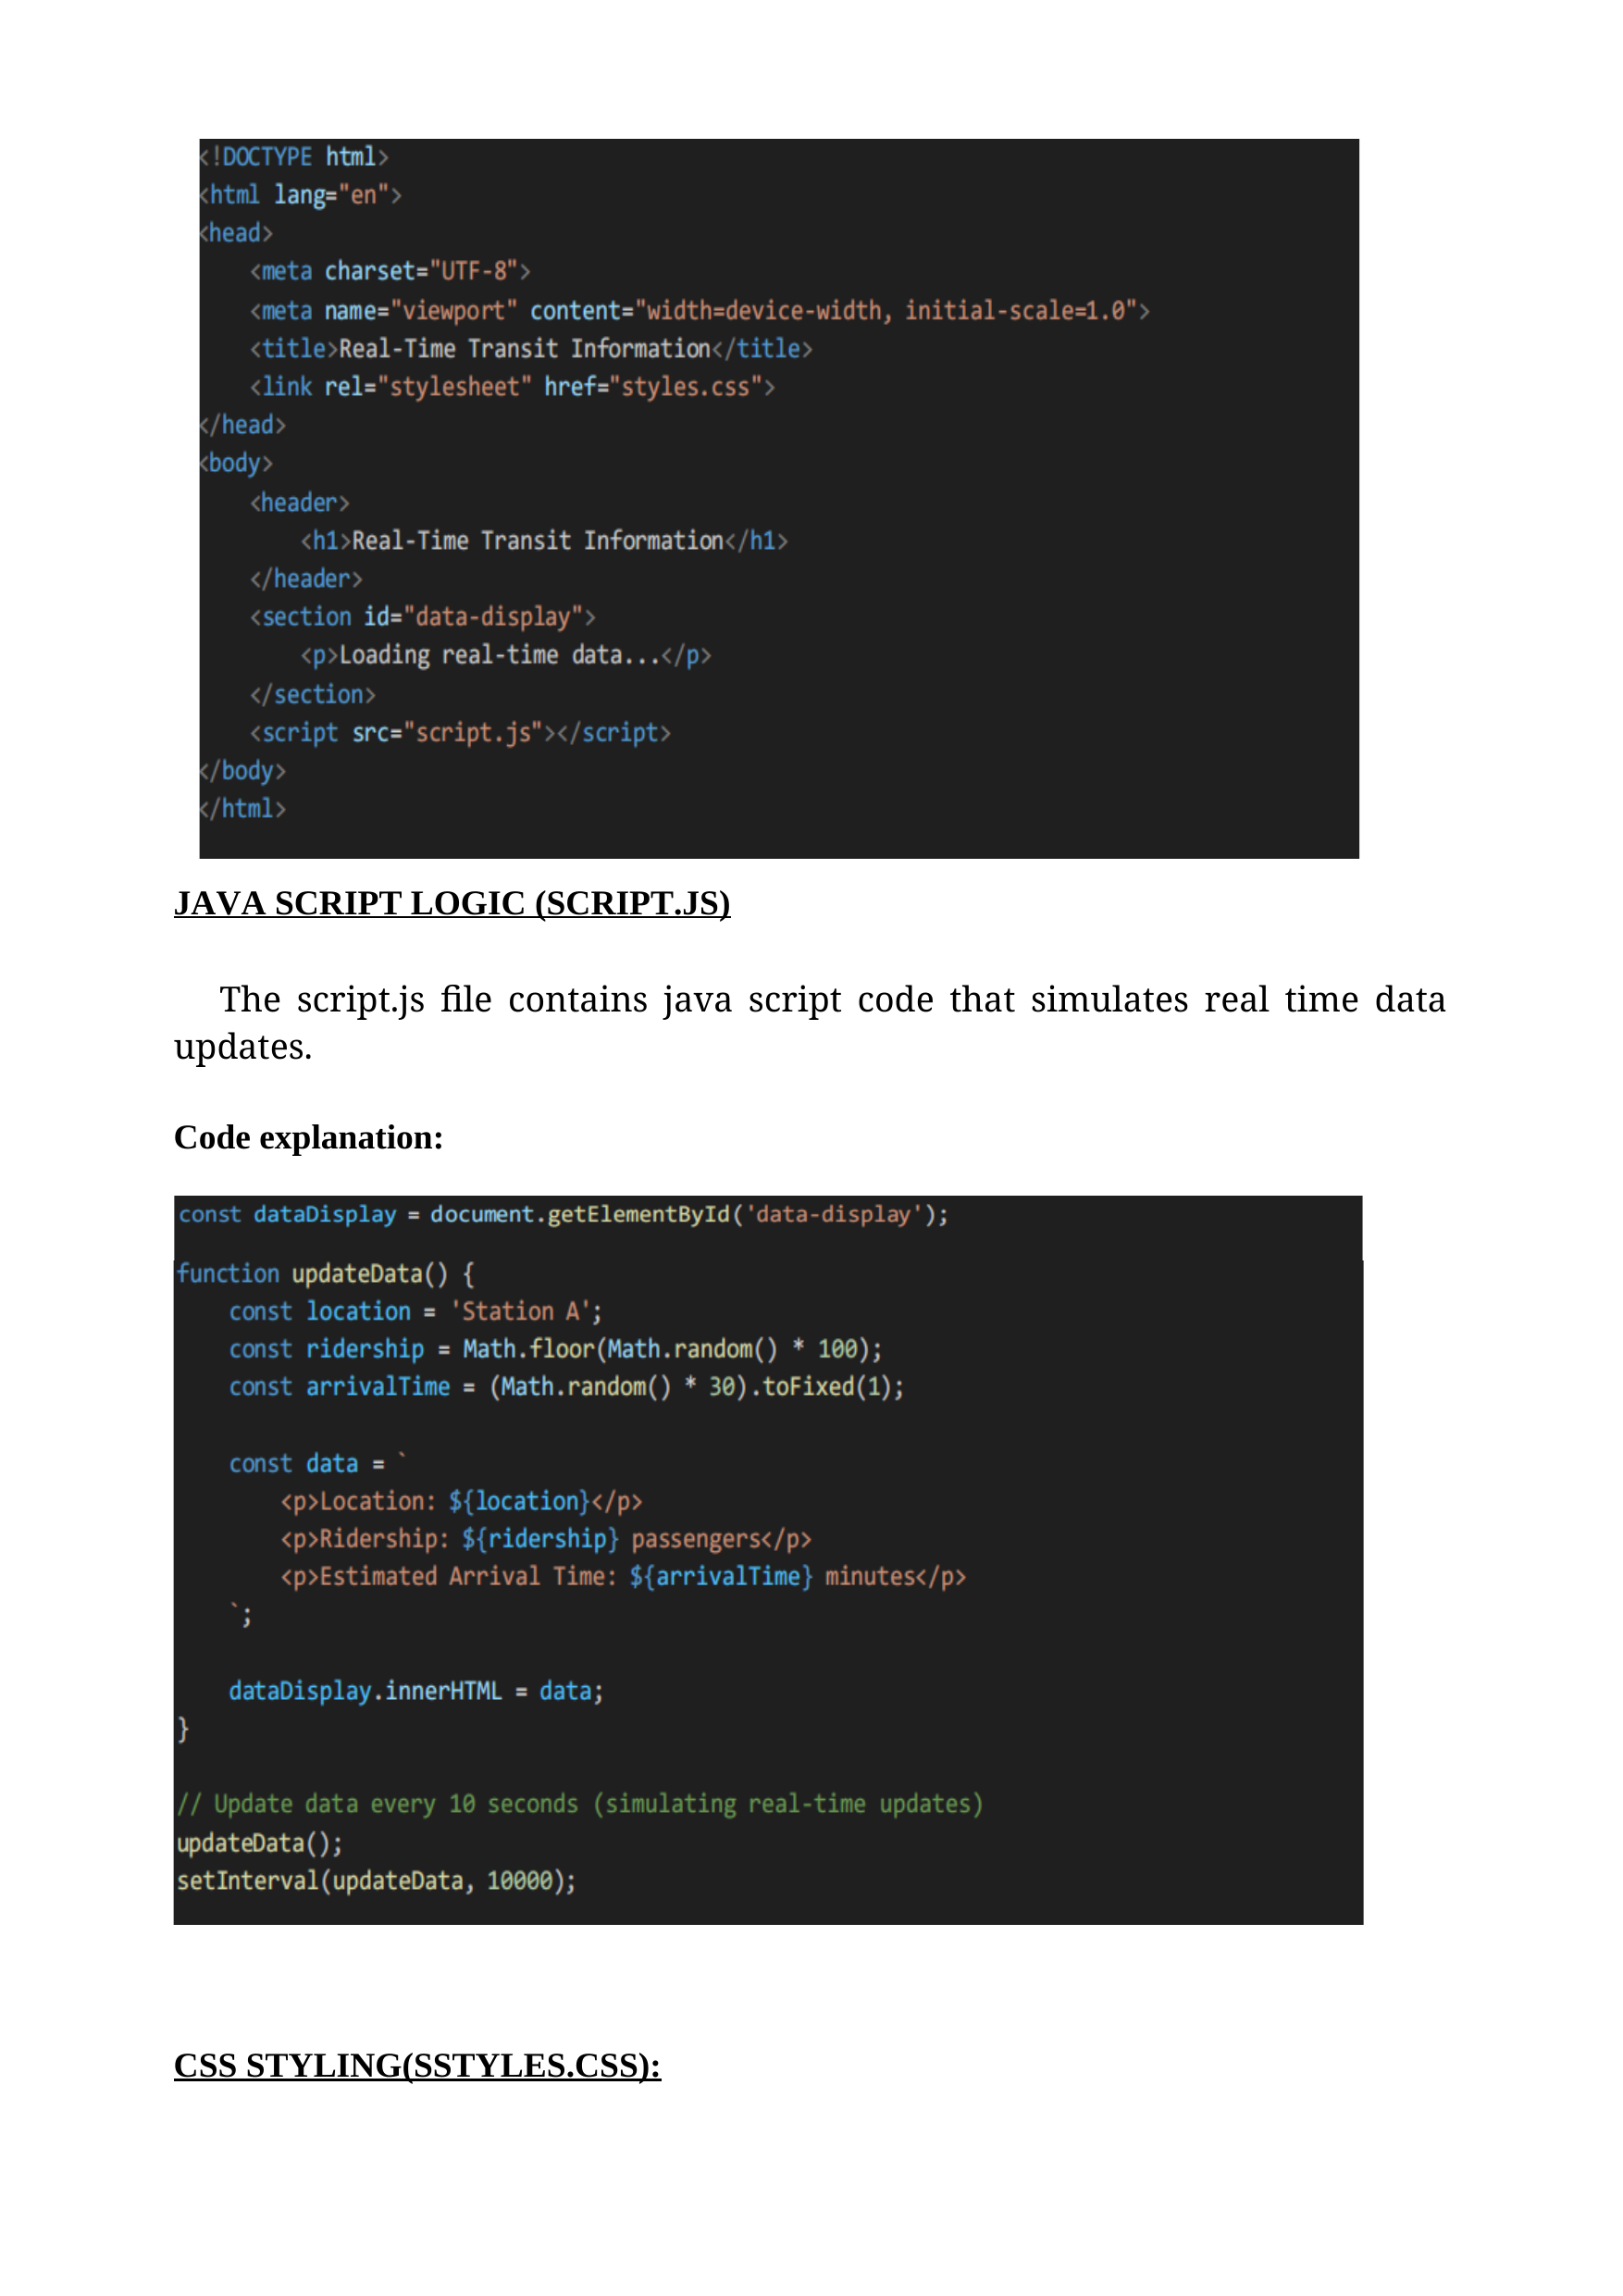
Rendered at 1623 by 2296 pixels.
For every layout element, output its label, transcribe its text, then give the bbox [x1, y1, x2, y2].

picture [173, 1196, 1365, 1925]
text CSS STYLING(SSTYLES.CSS): [173, 2044, 1449, 2084]
text The script.js file contains java script code that simulates real time data updates. [173, 974, 1449, 1069]
picture [199, 139, 1360, 859]
text JAVA SCRIPT LOGIC (SCRIPT.JS) [173, 882, 1449, 922]
text Code explanation: [173, 1116, 1449, 1156]
